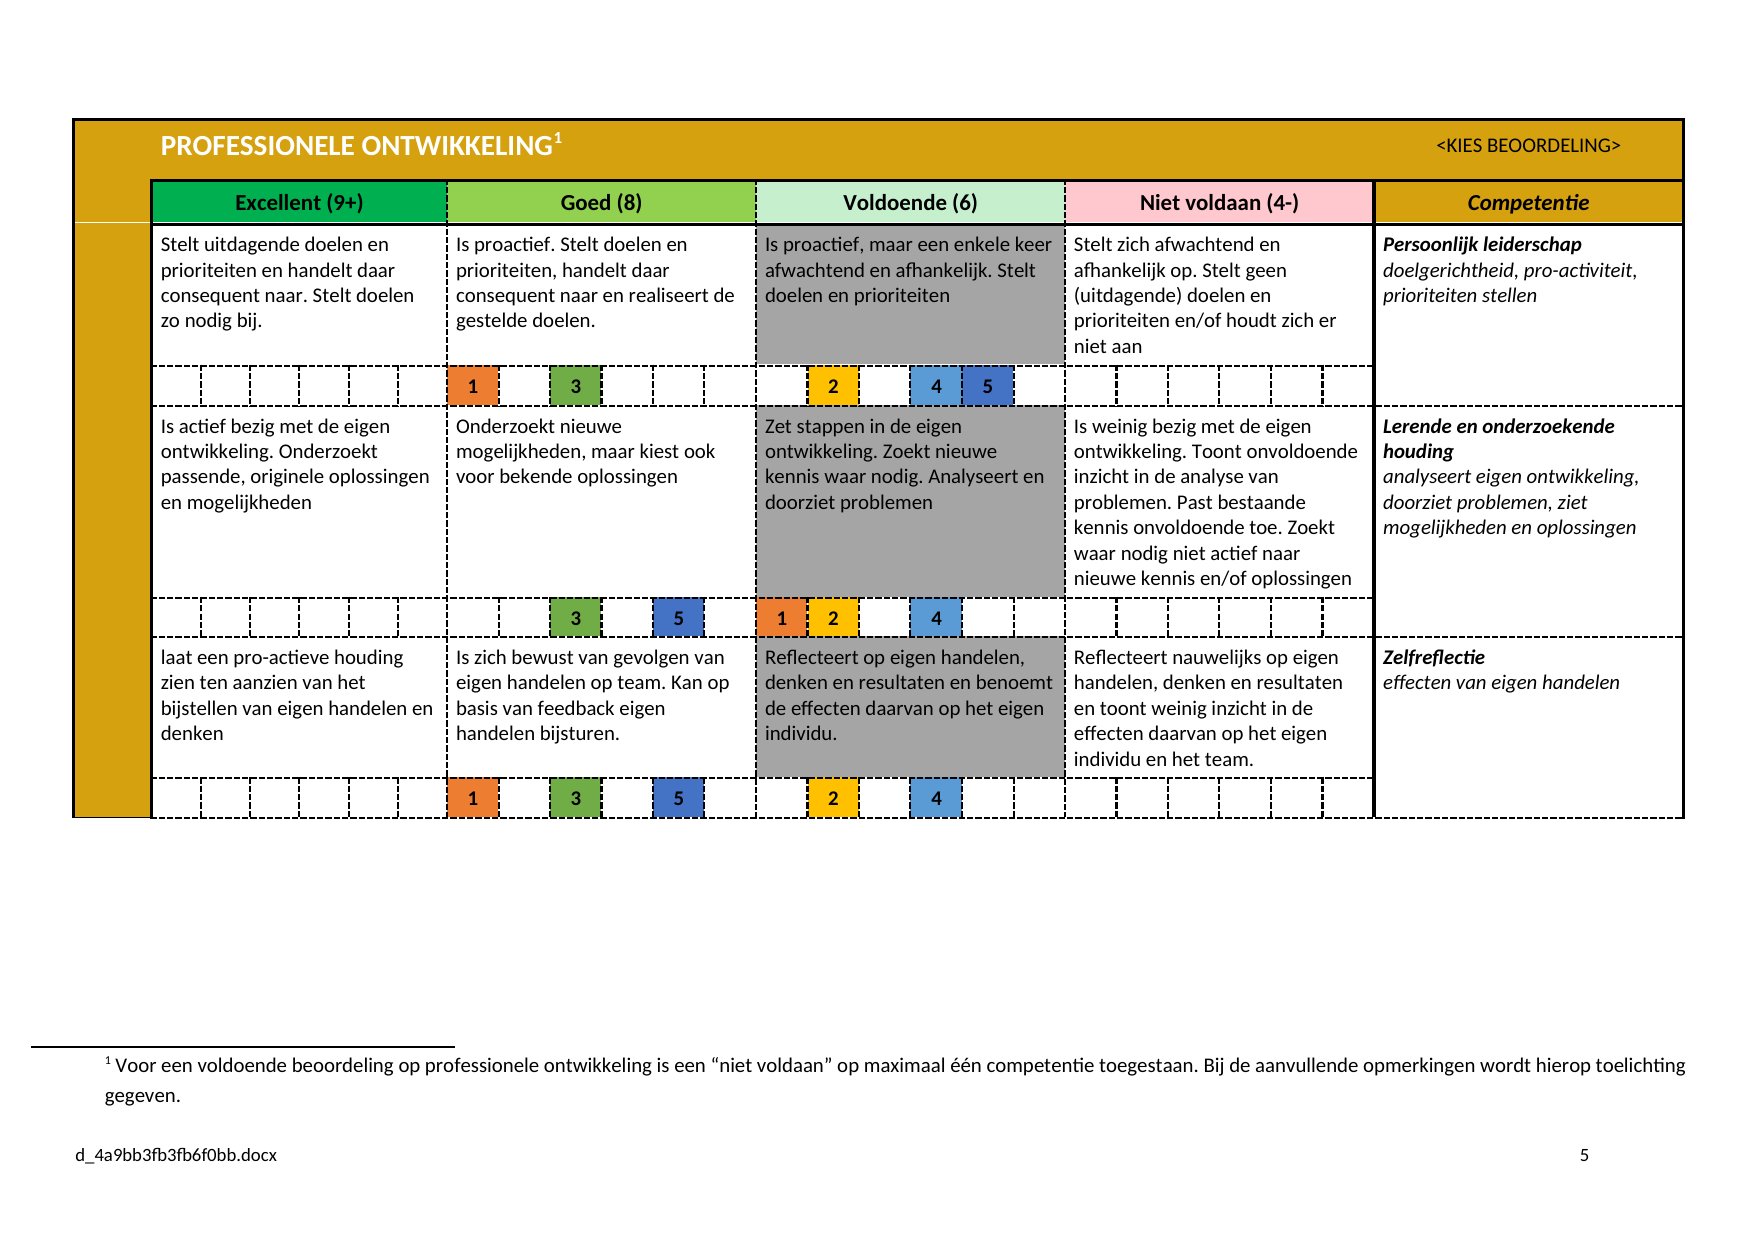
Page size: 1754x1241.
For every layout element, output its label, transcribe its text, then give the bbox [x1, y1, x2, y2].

table_cell Zelfreflectie effecten van eigen handelen [1376, 636, 1682, 817]
table_cell 4 [910, 365, 962, 405]
table_cell Reflecteert op eigen handelen, denken en resultaten en benoemt de effecten daarvan op het eigen individu. [756, 636, 1065, 777]
table_cell [1116, 597, 1168, 636]
table_cell [1116, 365, 1168, 405]
table_cell Is actief bezig met de eigen ontwikkeling. Onderzoekt passende, originele oplossingen en mogelijkheden [153, 405, 447, 597]
table_cell [704, 597, 756, 636]
table_cell [75, 179, 150, 222]
table_cell [601, 597, 653, 636]
table_cell [1168, 777, 1219, 817]
table_cell [601, 777, 653, 817]
table_cell [1323, 597, 1372, 636]
table_cell 5 [962, 365, 1013, 405]
table_cell [653, 365, 704, 405]
table_cell [1323, 777, 1372, 817]
table_cell Stelt uitdagende doelen en prioriteiten en handelt daar consequent naar. Stelt doelen zo nodig bij. [153, 226, 447, 364]
table_header PROFESSIONELE ONTWIKKELING [152, 121, 1374, 179]
table_cell Stelt zich afwachtend en afhankelijk op. Stelt geen (uitdagende) doelen en prioriteiten en/of houdt zich er niet aan [1065, 226, 1372, 364]
table_cell 3 [550, 365, 601, 405]
table_cell [1271, 777, 1322, 817]
table_cell [1065, 777, 1116, 817]
table_cell 4 [910, 777, 962, 817]
table_cell [153, 365, 201, 405]
table_cell [1271, 597, 1322, 636]
table_cell [1014, 365, 1065, 405]
table_cell [1219, 777, 1271, 817]
table_cell [859, 597, 910, 636]
table_cell [1014, 597, 1065, 636]
table_cell [447, 597, 498, 636]
table_cell [250, 777, 299, 817]
table_cell [704, 777, 756, 817]
table_cell Is proactief, maar een enkele keer afwachtend en afhankelijk. Stelt doelen en prioriteiten [756, 226, 1065, 364]
table_cell 5 [653, 777, 704, 817]
table_cell 2 [808, 777, 859, 817]
table_cell [349, 597, 398, 636]
table_cell [153, 597, 201, 636]
table_cell [601, 365, 653, 405]
table_cell 1 [447, 365, 498, 405]
table_cell [1168, 365, 1219, 405]
table_cell [398, 777, 447, 817]
table_cell [962, 777, 1013, 817]
table_cell [499, 597, 550, 636]
table_cell 5 [653, 597, 704, 636]
table_cell [859, 365, 910, 405]
table_cell laat een pro-actieve houding zien ten aanzien van het bijstellen van eigen handelen en denken [153, 636, 447, 777]
table_cell [398, 597, 447, 636]
table_cell [201, 777, 250, 817]
table_cell [756, 365, 807, 405]
table_cell 1 [447, 777, 498, 817]
table_header [75, 121, 152, 179]
table_cell [962, 597, 1013, 636]
table_cell [299, 365, 348, 405]
table_cell Persoonlijk leiderschap doelgerichtheid, pro-activiteit, prioriteiten stellen [1376, 226, 1682, 405]
table_cell [201, 597, 250, 636]
table_cell 3 [550, 777, 601, 817]
table_cell Reflecteert nauwelijks op eigen handelen, denken en resultaten en toont weinig inzicht in de effecten daarvan op het eigen individu en het team. [1065, 636, 1372, 777]
table_cell 4 [910, 597, 962, 636]
table_cell [349, 365, 398, 405]
table_cell [201, 365, 250, 405]
table_cell Excellent (9+) [153, 182, 447, 222]
table_cell [704, 365, 756, 405]
table_cell Niet voldaan (4-) [1065, 182, 1372, 222]
table_cell [349, 777, 398, 817]
table_cell [499, 777, 550, 817]
table_cell [250, 365, 299, 405]
table_cell Lerende en onderzoekende houding analyseert eigen ontwikkeling, doorziet problemen, ziet mogelijkheden en oplossingen [1376, 405, 1682, 636]
table_cell Onderzoekt nieuwe mogelijkheden, maar kiest ook voor bekende oplossingen [447, 405, 756, 597]
table_cell [1116, 777, 1168, 817]
table_cell [1014, 777, 1065, 817]
table_cell Zet stappen in de eigen ontwikkeling. Zoekt nieuwe kennis waar nodig. Analyseert en doorziet problemen [756, 405, 1065, 597]
table_cell [250, 597, 299, 636]
table_cell Is proactief. Stelt doelen en prioriteiten, handelt daar consequent naar en realiseert de gestelde doelen. [447, 226, 756, 364]
table_cell Competentie [1376, 182, 1682, 222]
table_cell [153, 777, 201, 817]
table_cell [499, 365, 550, 405]
table_cell Voldoende (6) [756, 182, 1065, 222]
table_cell [398, 365, 447, 405]
table_cell [1168, 597, 1219, 636]
table_cell [1271, 365, 1322, 405]
table_cell [1065, 365, 1116, 405]
table_cell [756, 777, 807, 817]
table_cell [1219, 365, 1271, 405]
table_cell [1219, 597, 1271, 636]
table_cell Is zich bewust van gevolgen van eigen handelen op team. Kan op basis van feedback eigen handelen bijsturen. [447, 636, 756, 777]
table_cell 2 [808, 597, 859, 636]
table_cell 2 [808, 365, 859, 405]
table_cell [859, 777, 910, 817]
table_cell [1065, 597, 1116, 636]
table_cell Is weinig bezig met de eigen ontwikkeling. Toont onvoldoende inzicht in de analyse van problemen. Past bestaande kennis onvoldoende toe. Zoekt waar nodig niet actief naar nieuwe kennis en/of oplossingen [1065, 405, 1372, 597]
table_cell [299, 777, 348, 817]
table_cell [1323, 365, 1372, 405]
table_cell Goed (8) [447, 182, 756, 222]
table_cell [299, 597, 348, 636]
table_cell 3 [550, 597, 601, 636]
table_cell [75, 223, 150, 817]
table_cell 1 [756, 597, 807, 636]
